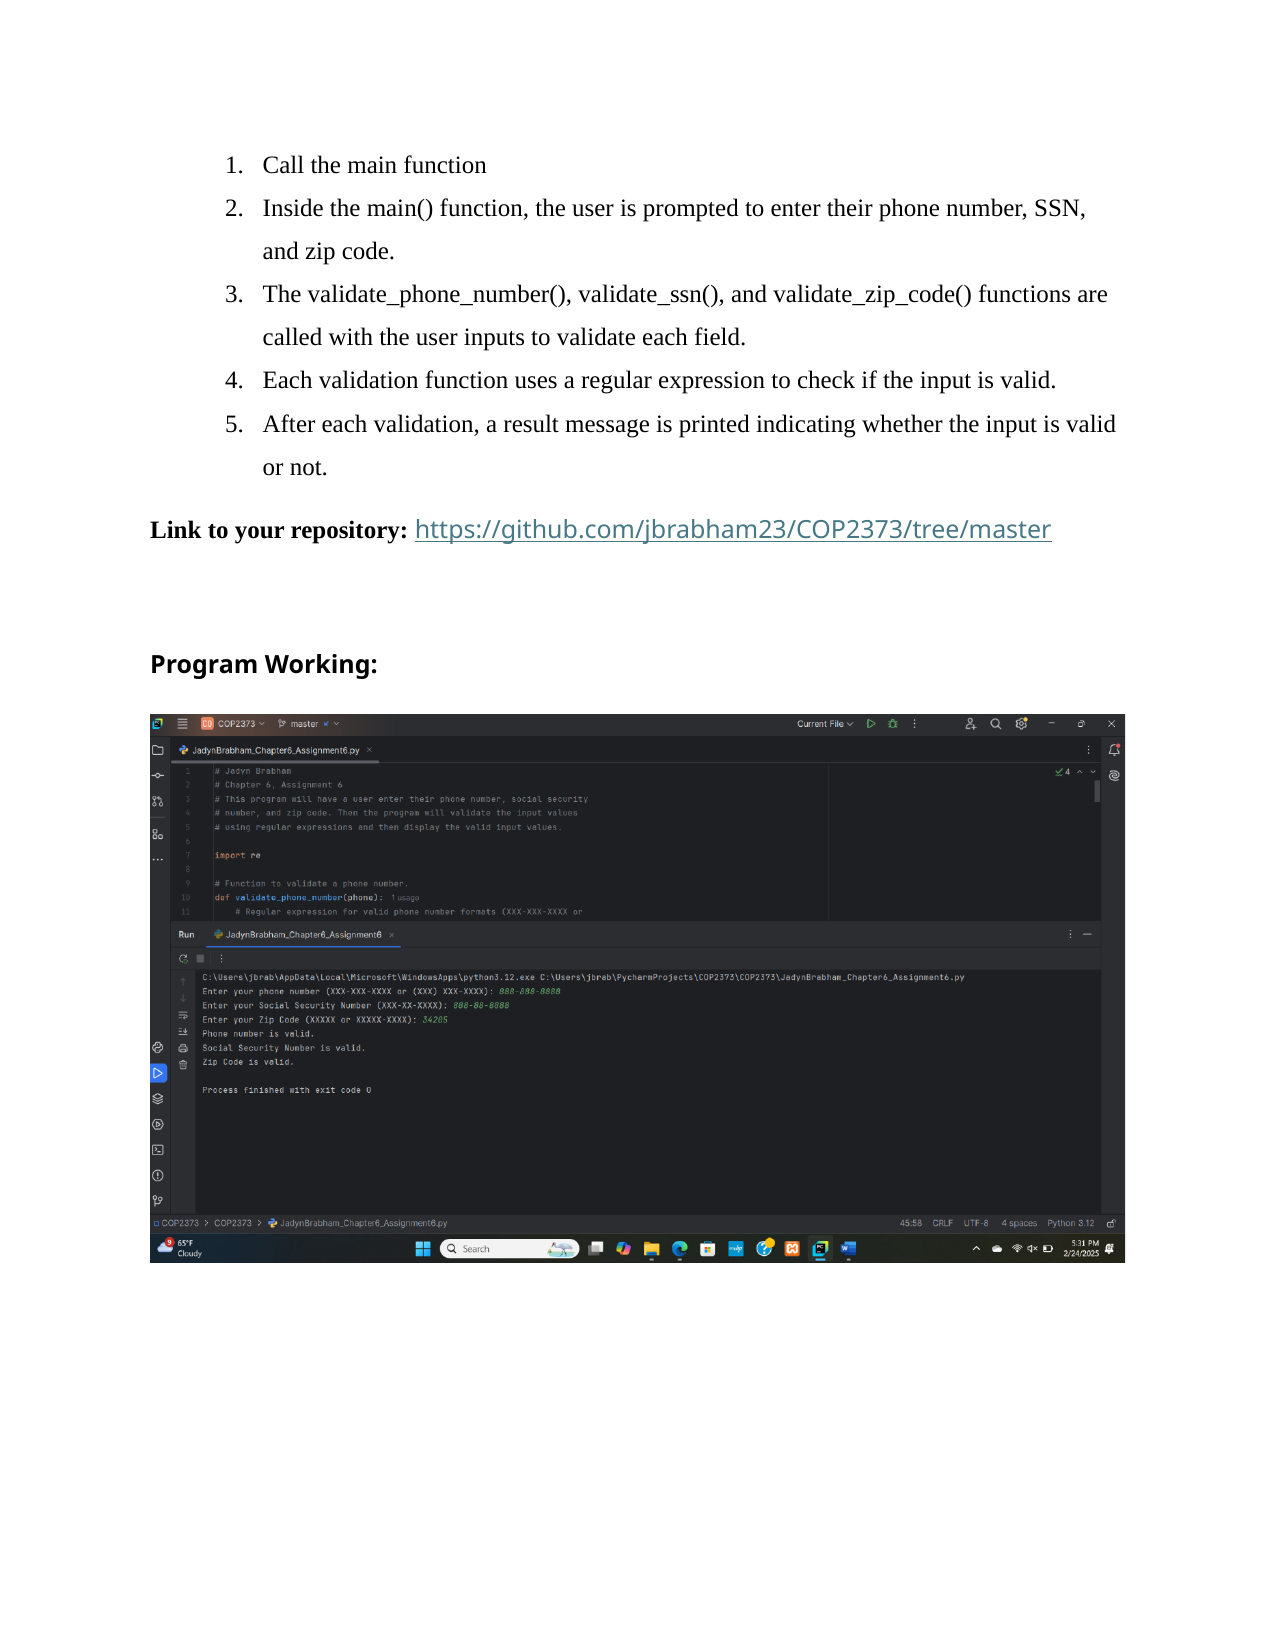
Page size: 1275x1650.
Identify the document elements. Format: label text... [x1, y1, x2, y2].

list Each validation function uses a regular expression to check if the input is valid. [225, 366, 1125, 394]
list Call the main function [225, 150, 1125, 179]
list The validate_phone_number(), validate_ssn(), and validate_zip_code() functions are called with the user inputs to validate each field. [225, 279, 1125, 351]
picture [150, 714, 1125, 1263]
text Link to your repository: https://github.com/jbrabham23/COP2373/tree/master [150, 512, 1125, 546]
text Program Working: [150, 647, 1125, 681]
list Inside the main() function, the user is prompted to enter their phone number, SSN, and zip code. [225, 193, 1125, 265]
list After each validation, a result message is printed indicating whether the input is valid or not. [225, 409, 1125, 481]
